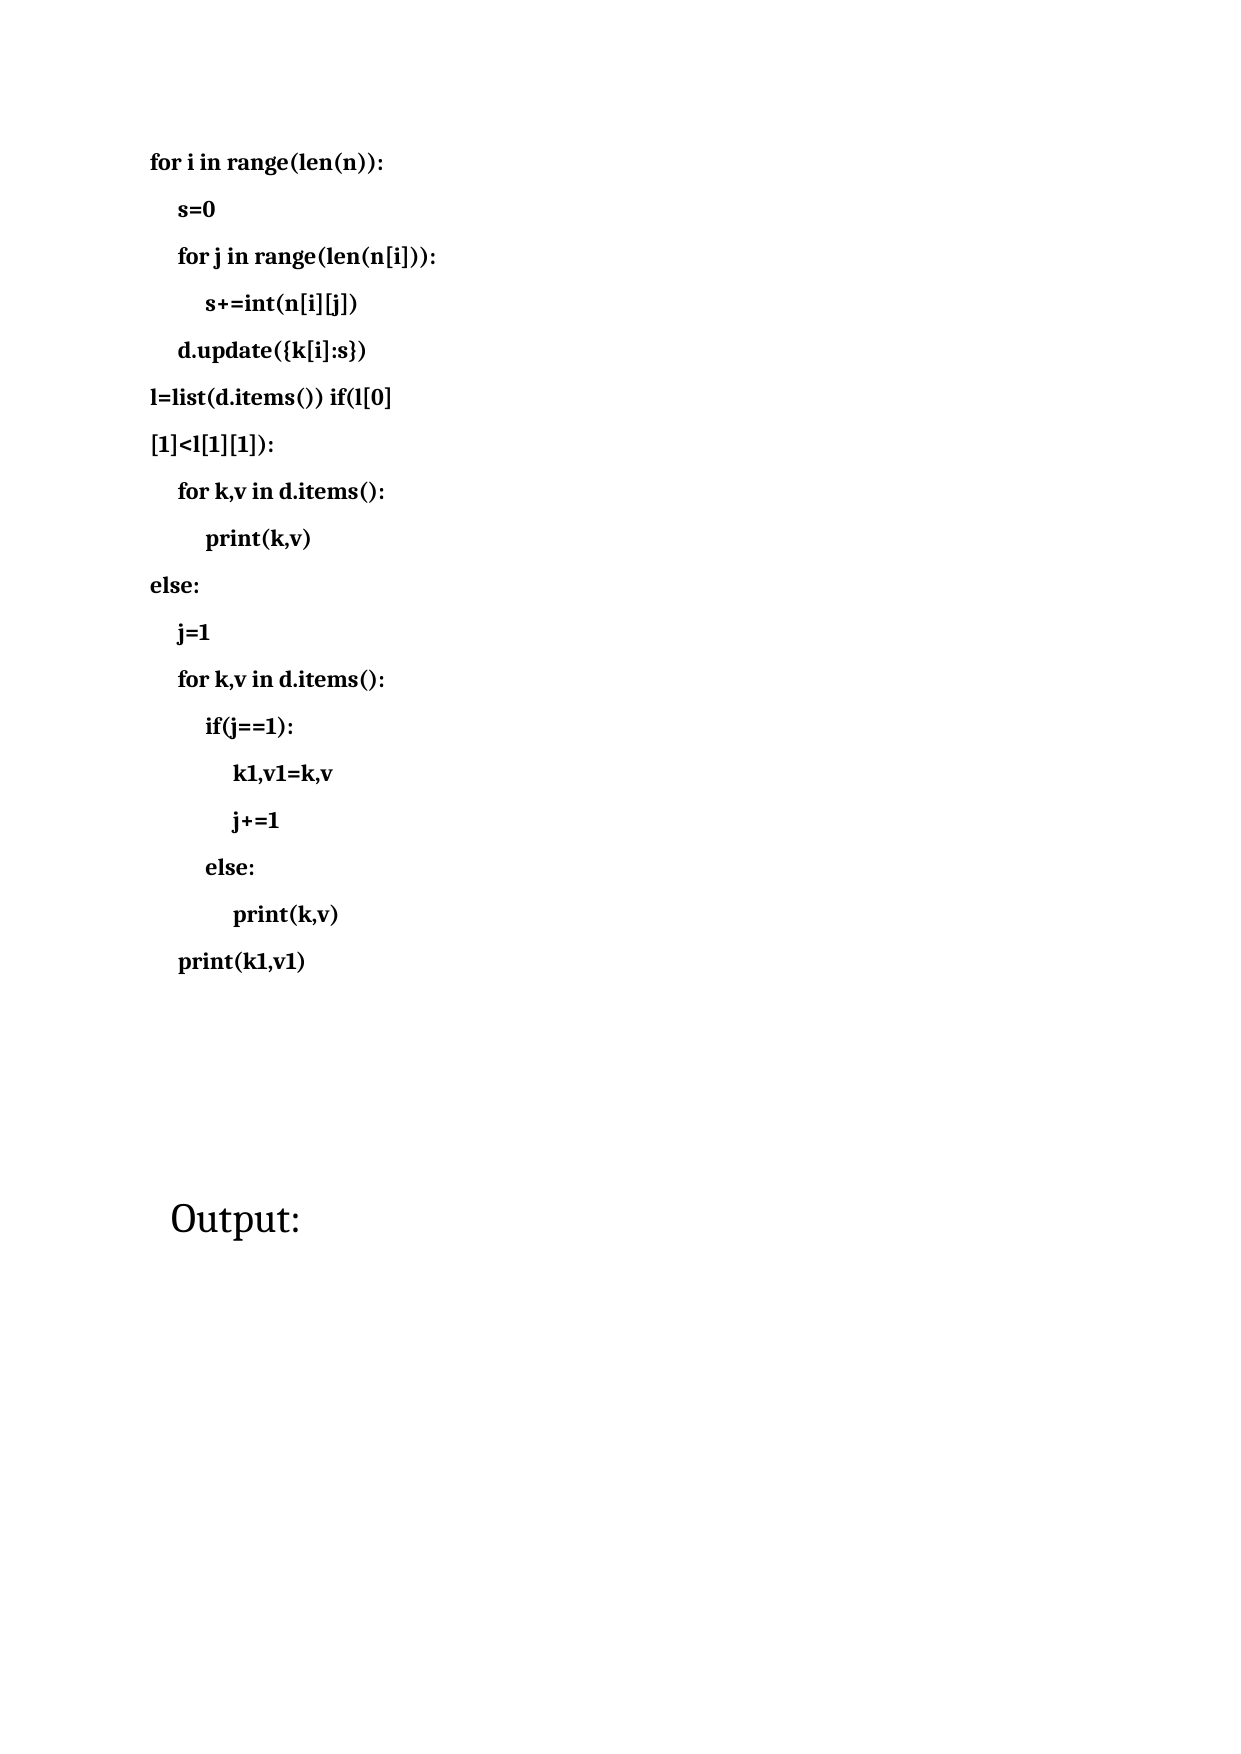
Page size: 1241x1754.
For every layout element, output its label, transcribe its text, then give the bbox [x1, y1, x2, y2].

text j=1 [178, 619, 1136, 646]
text print(k,v) print(k1,v1) [178, 901, 353, 975]
text k1,v1=k,v j+=1 [233, 760, 377, 834]
text s+=int(n[i][j]) [205, 290, 1136, 317]
subtitle Output: [150, 1195, 1136, 1243]
text for k,v in d.items(): if(j==1): [178, 666, 434, 741]
text for k,v in d.items(): print(k,v) [178, 478, 434, 552]
text for i in range(len(n)): s=0 [150, 149, 412, 223]
text else: [150, 572, 1136, 599]
text d.update({k[i]:s}) l=list(d.items()) if(l[0][1]<l[1][1]): [150, 337, 434, 458]
text for j in range(len(n[i])): [178, 243, 1136, 270]
text else: [205, 853, 1136, 881]
